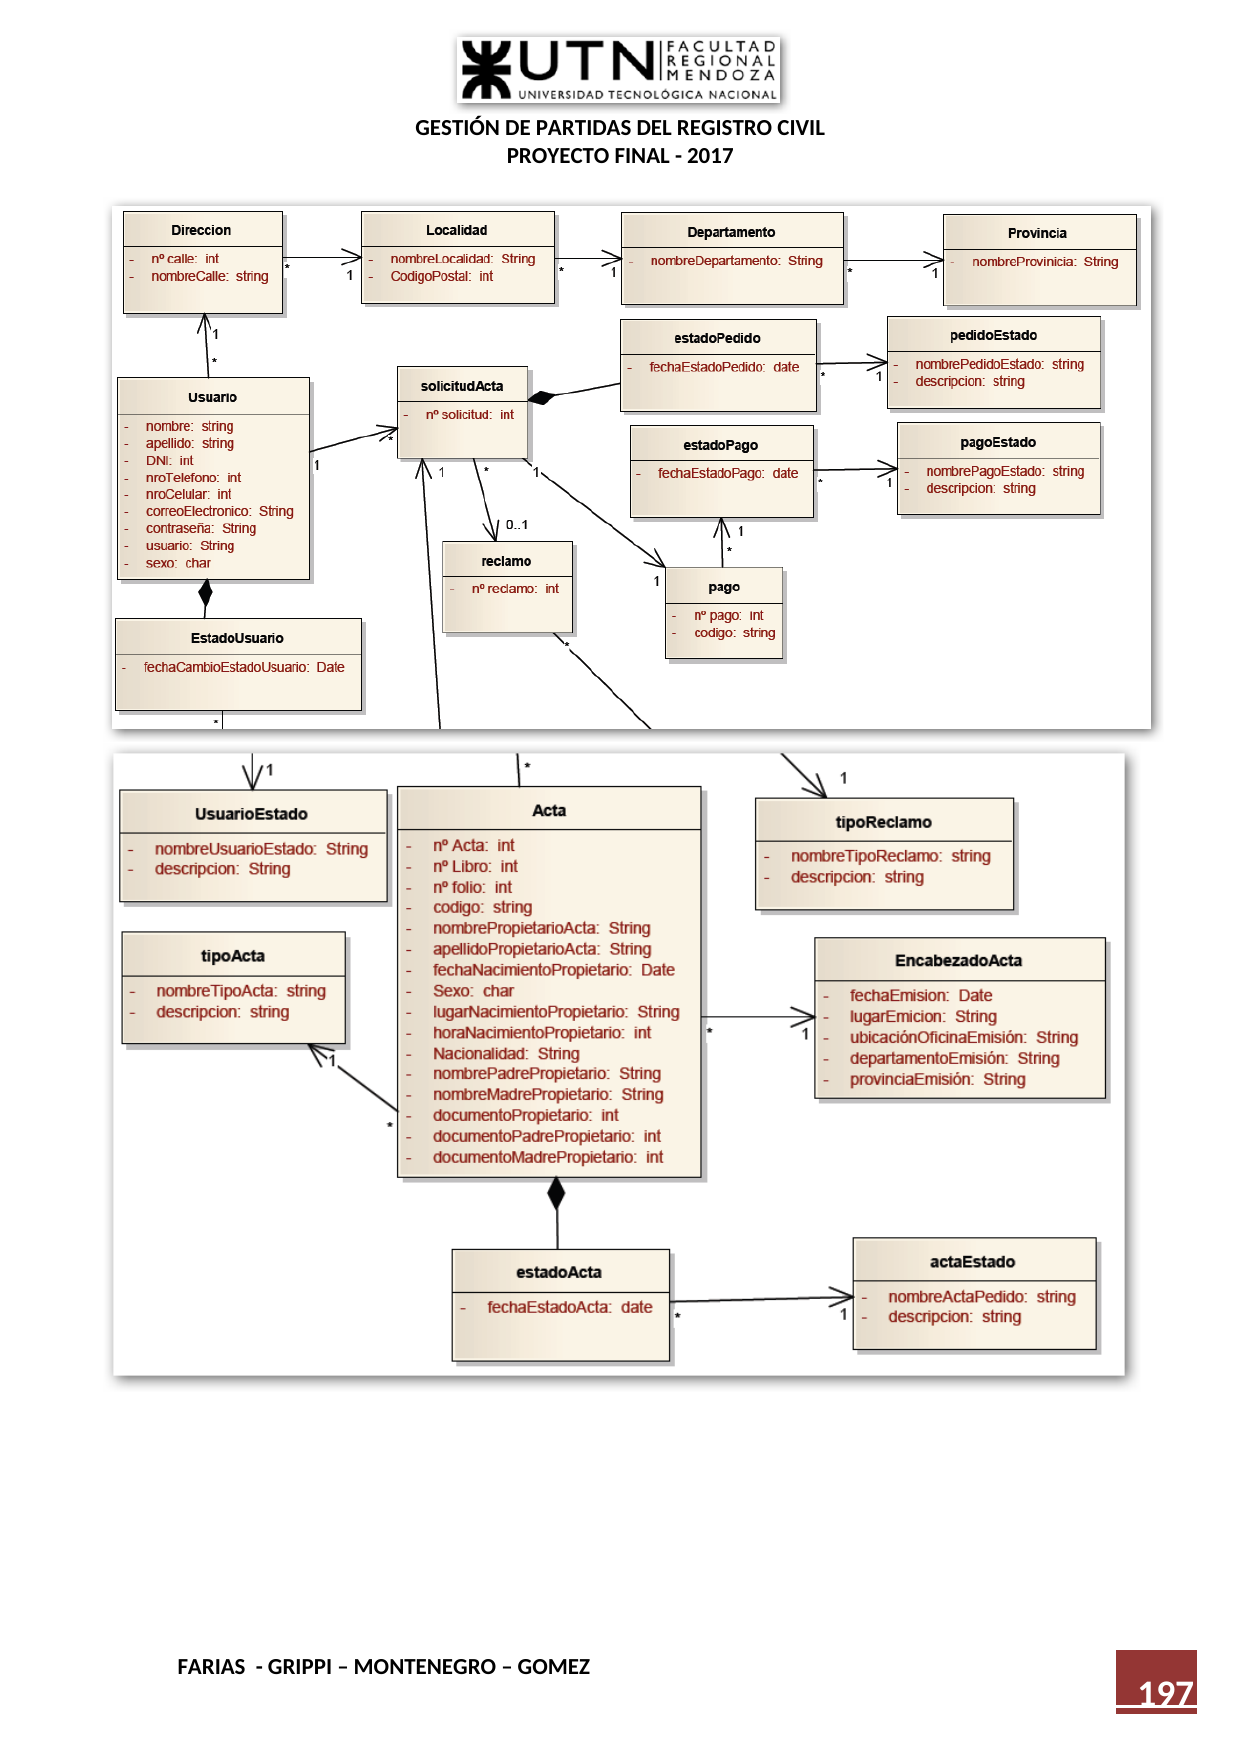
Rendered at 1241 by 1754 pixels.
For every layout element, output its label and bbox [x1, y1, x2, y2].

picture [103, 197, 1164, 742]
picture [449, 29, 791, 114]
picture [103, 743, 1141, 1392]
